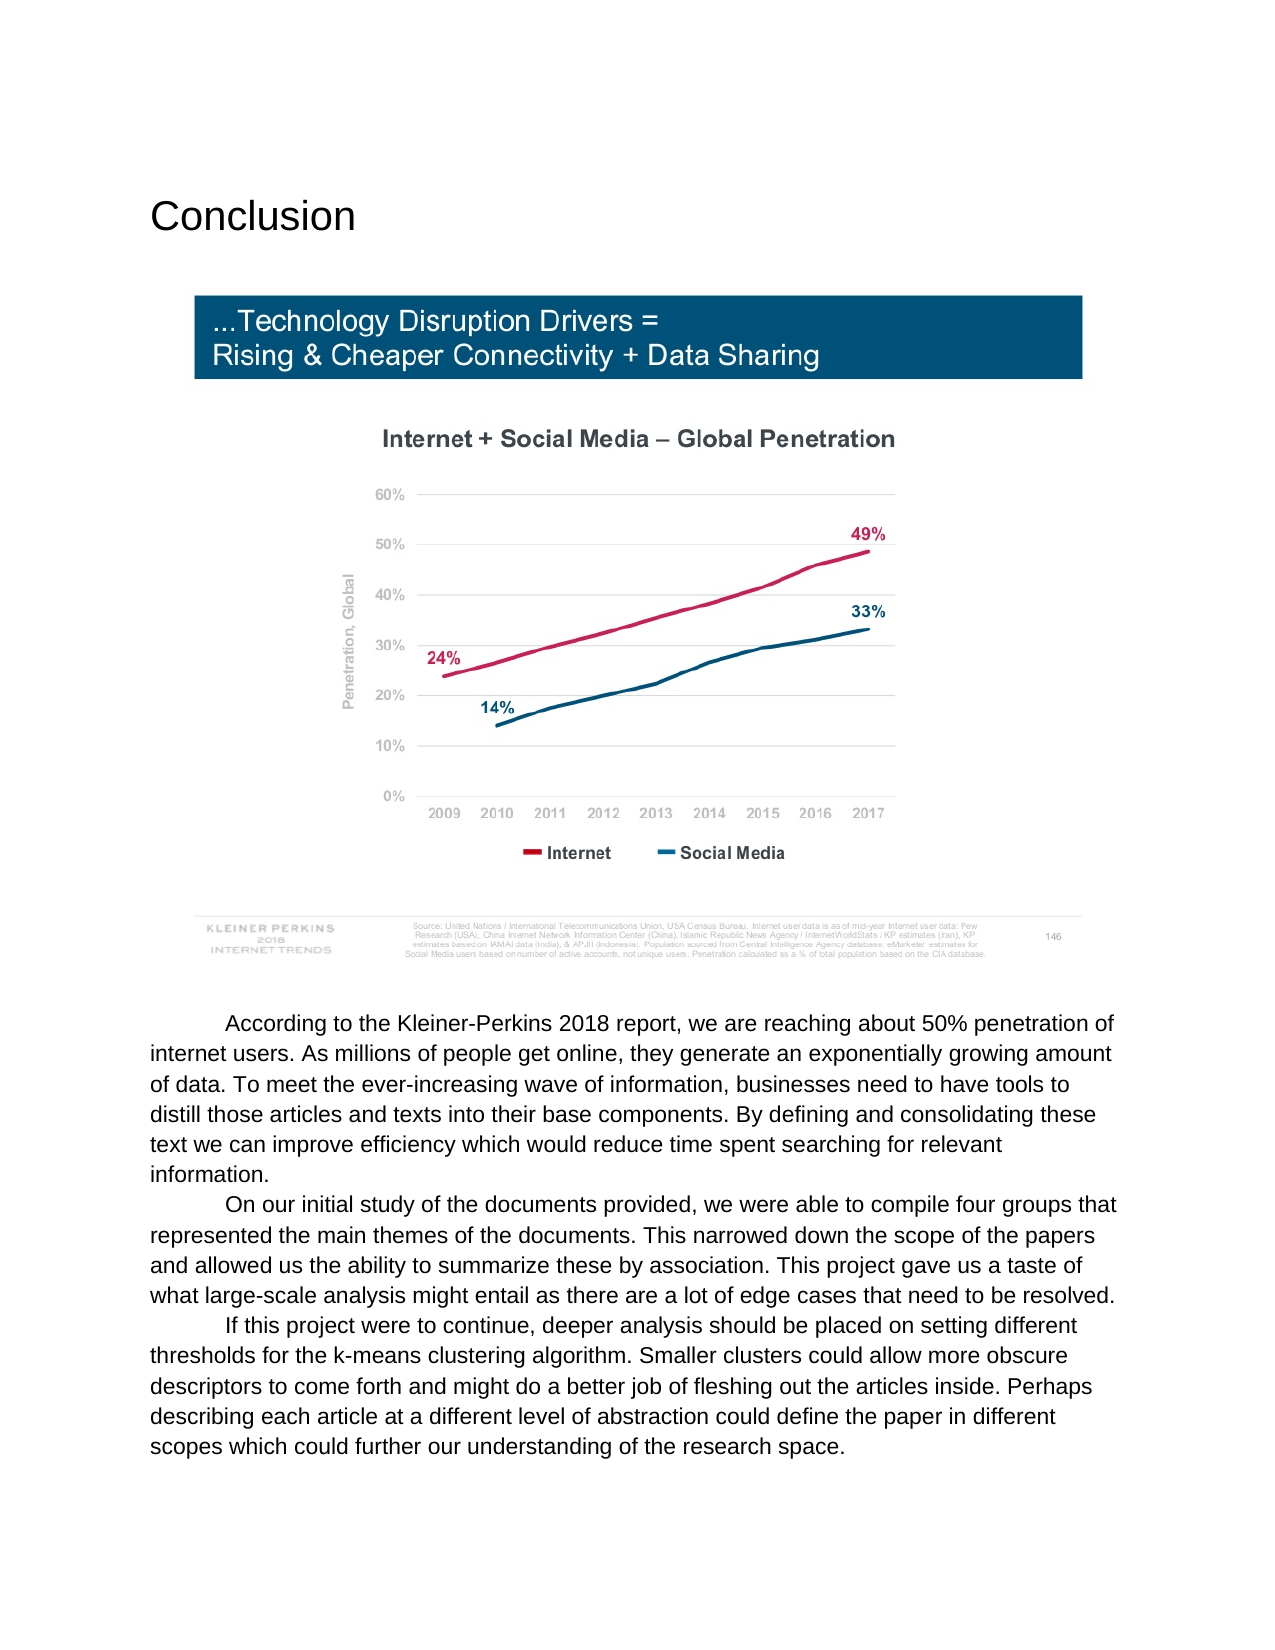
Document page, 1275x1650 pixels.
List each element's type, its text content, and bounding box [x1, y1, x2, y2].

text According to the Kleiner-Perkins 2018 report, we are reaching about 50% penetration of internet users. As millions of people get online, they generate an exponentially growing amount of data. To meet the ever-increasing wave of information, businesses need to have tools to distill those articles and texts into their base components. By defining and consolidating these text we can improve efficiency which would reduce time spent searching for relevant information. [150, 1010, 1125, 1187]
picture [150, 252, 1125, 1007]
subtitle Conclusion [150, 192, 1125, 239]
text If this project were to continue, deeper analysis should be placed on setting different thresholds for the k-means clustering algorithm. Smaller clusters could allow more obscure descriptors to come forth and might do a better job of fleshing out the articles inside. Perhaps describing each article at a different level of abstraction could define the paper in different scopes which could further our understanding of the research space. [150, 1312, 1125, 1459]
text On our initial study of the documents provided, we were able to compile four groups that represented the main themes of the documents. This narrowed down the scope of the papers and allowed us the ability to summarize these by association. This project gave us a taste of what large-scale analysis might entail as there are a lot of edge cases that need to be resolved. [150, 1191, 1125, 1308]
